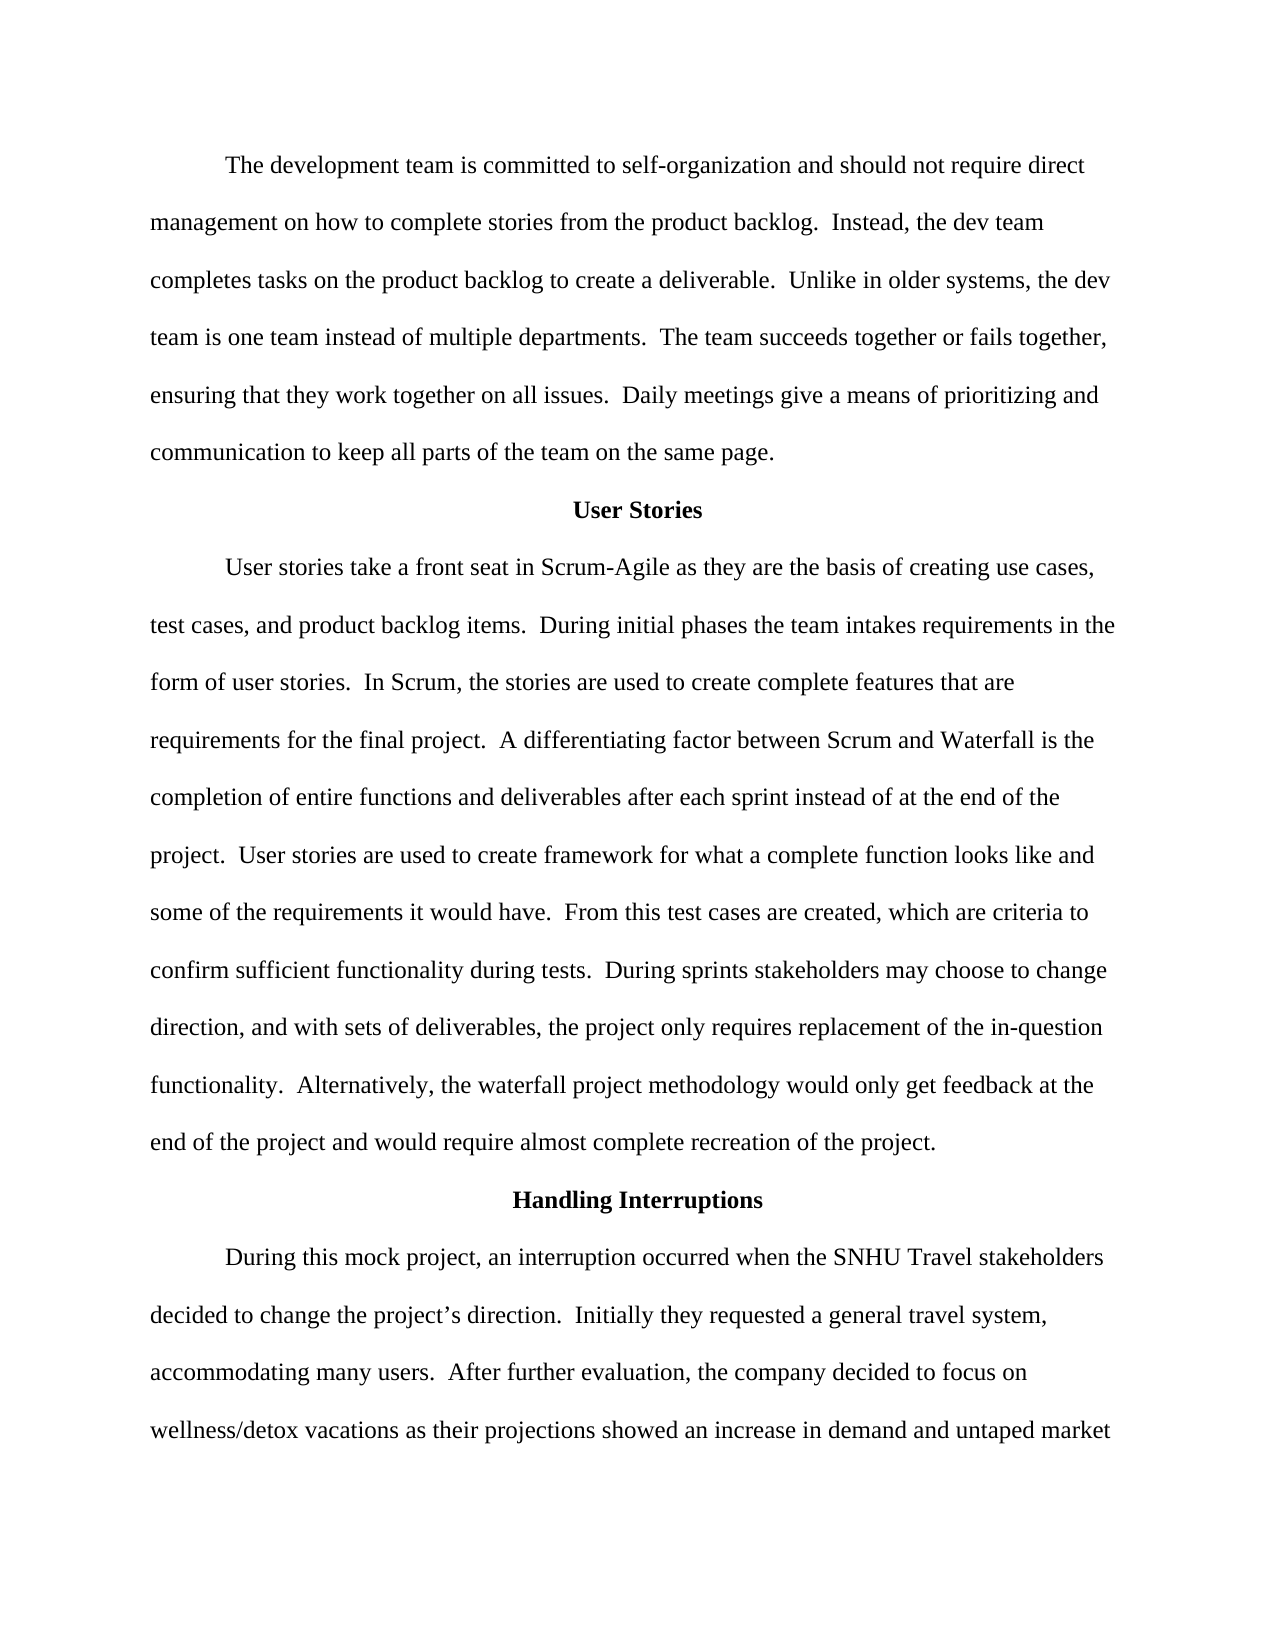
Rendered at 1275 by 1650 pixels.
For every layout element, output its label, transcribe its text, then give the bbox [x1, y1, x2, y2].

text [150, 1242, 1125, 1444]
text The development team is committed to self-organization and should not require direct management on how to complete stories from the product backlog. Instead, the dev team completes tasks on the product backlog to create a deliverable. Unlike in older systems, the dev team is one team instead of multiple departments. The team succeeds together or fails together, ensuring that they work together on all issues. Daily meetings give a means of prioritizing and communication to keep all parts of the team on the same page. [150, 150, 1125, 466]
subtitle User Stories [150, 495, 1125, 524]
text Handling Interruptions [150, 1185, 1125, 1214]
text User stories take a front seat in Scrum-Agile as they are the basis of creating use cases, test cases, and product backlog items. During initial phases the team intakes requirements in the form of user stories. In Scrum, the stories are used to create complete features that are requirements for the final project. A differentiating factor between Scrum and Waterfall is the completion of entire functions and deliverables after each sprint instead of at the end of the project. User stories are used to create framework for what a complete function looks like and some of the requirements it would have. From this test cases are created, which are criteria to confirm sufficient functionality during tests. During sprints stakeholders may choose to change direction, and with sets of deliverables, the project only requires replacement of the in-question functionality. Alternatively, the waterfall project methodology would only get feedback at the end of the project and would require almost complete recreation of the project. [150, 552, 1125, 1156]
